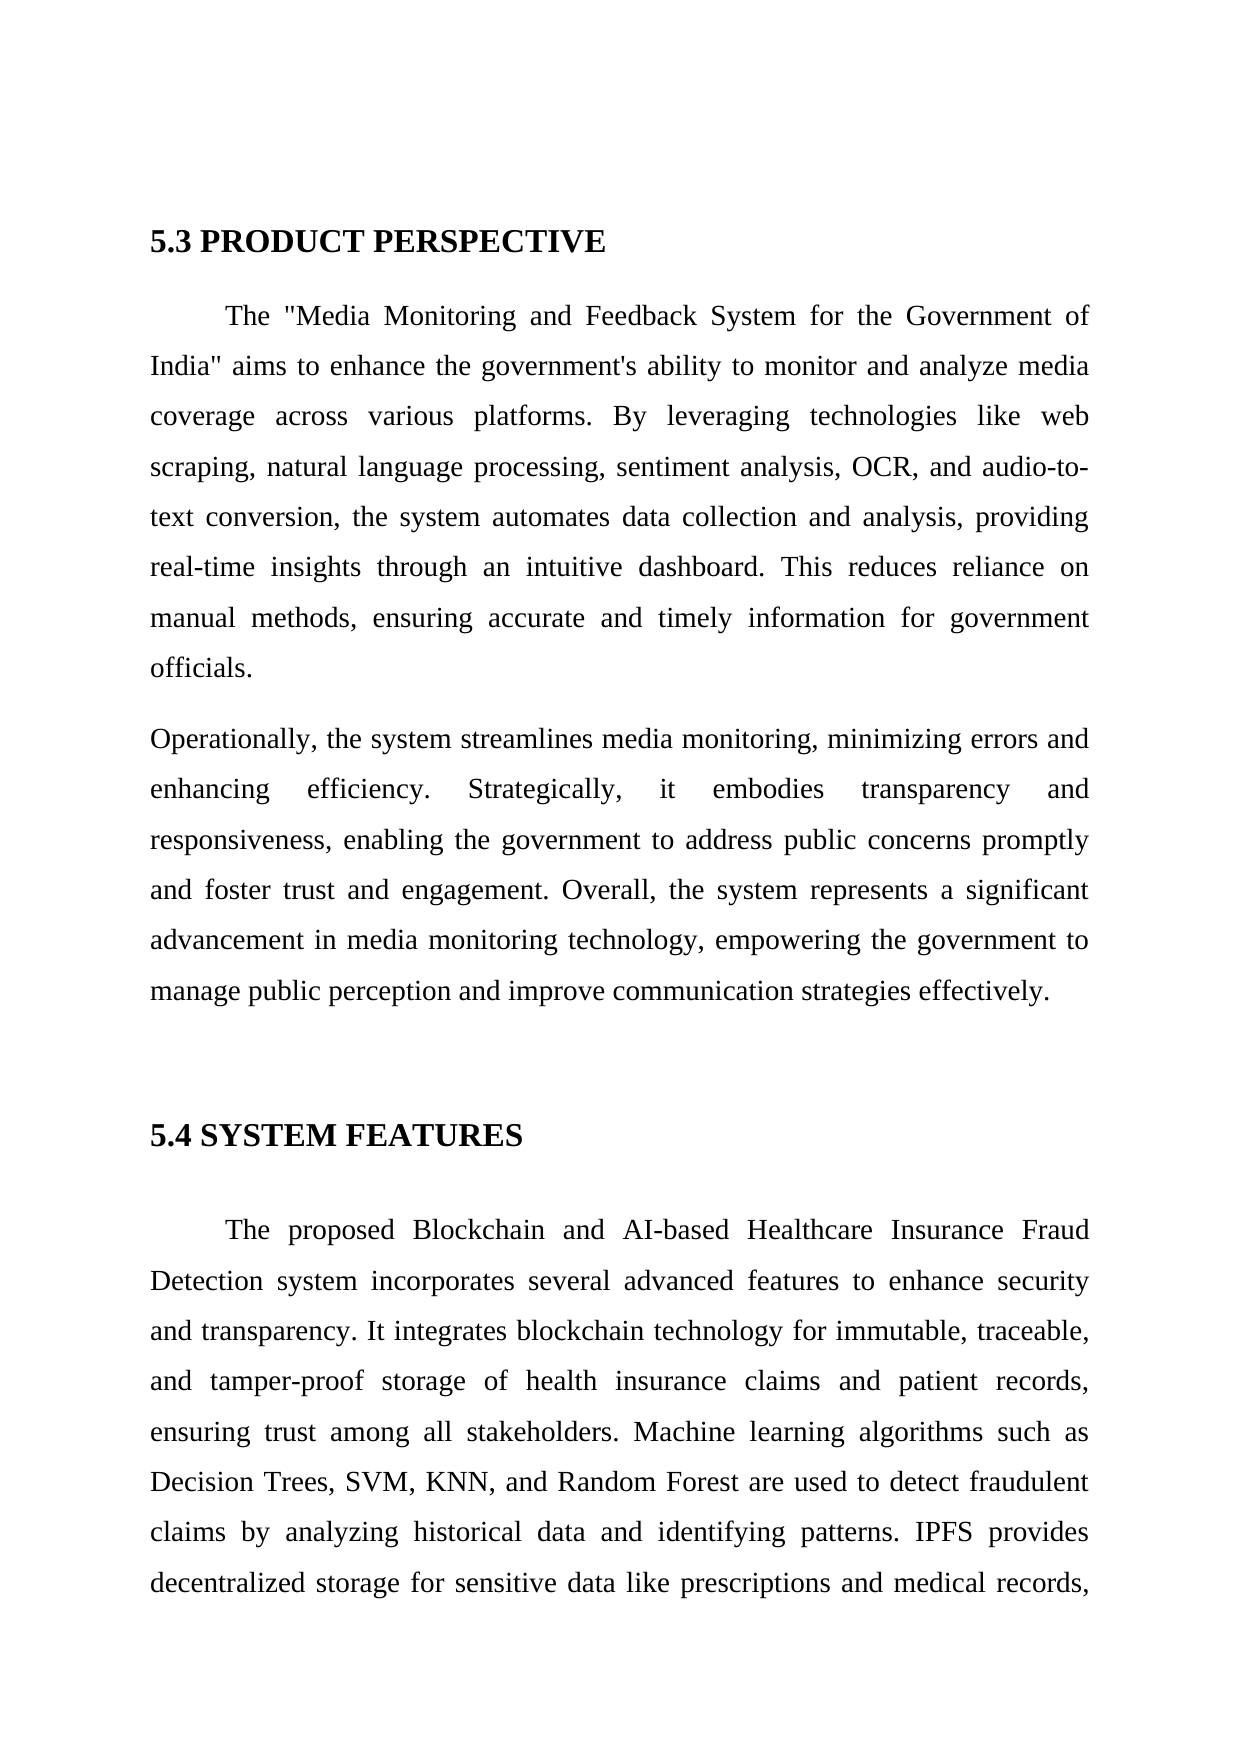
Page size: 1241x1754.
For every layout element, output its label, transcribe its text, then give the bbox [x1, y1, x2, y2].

text Operationally, the system streamlines media monitoring, minimizing errors and enhancing efficiency. Strategically, it embodies transparency and responsiveness, enabling the government to address public concerns promptly and foster trust and engagement. Overall, the system represents a significant advancement in media monitoring technology, empowering the government to manage public perception and improve communication strategies effectively. [150, 721, 1090, 1006]
text 5.4 SYSTEM FEATURES [150, 1115, 1090, 1153]
text The "Media Monitoring and Feedback System for the Government of India" aims to enhance the government's ability to monitor and analyze media coverage across various platforms. By leveraging technologies like web scraping, natural language processing, sentiment analysis, OCR, and audio-to-text conversion, the system automates data collection and analysis, providing real-time insights through an intuitive dashboard. This reduces reliance on manual methods, ensuring accurate and timely information for government officials. [150, 298, 1090, 683]
list 5.3 PRODUCT PERSPECTIVE [69, 221, 1090, 259]
